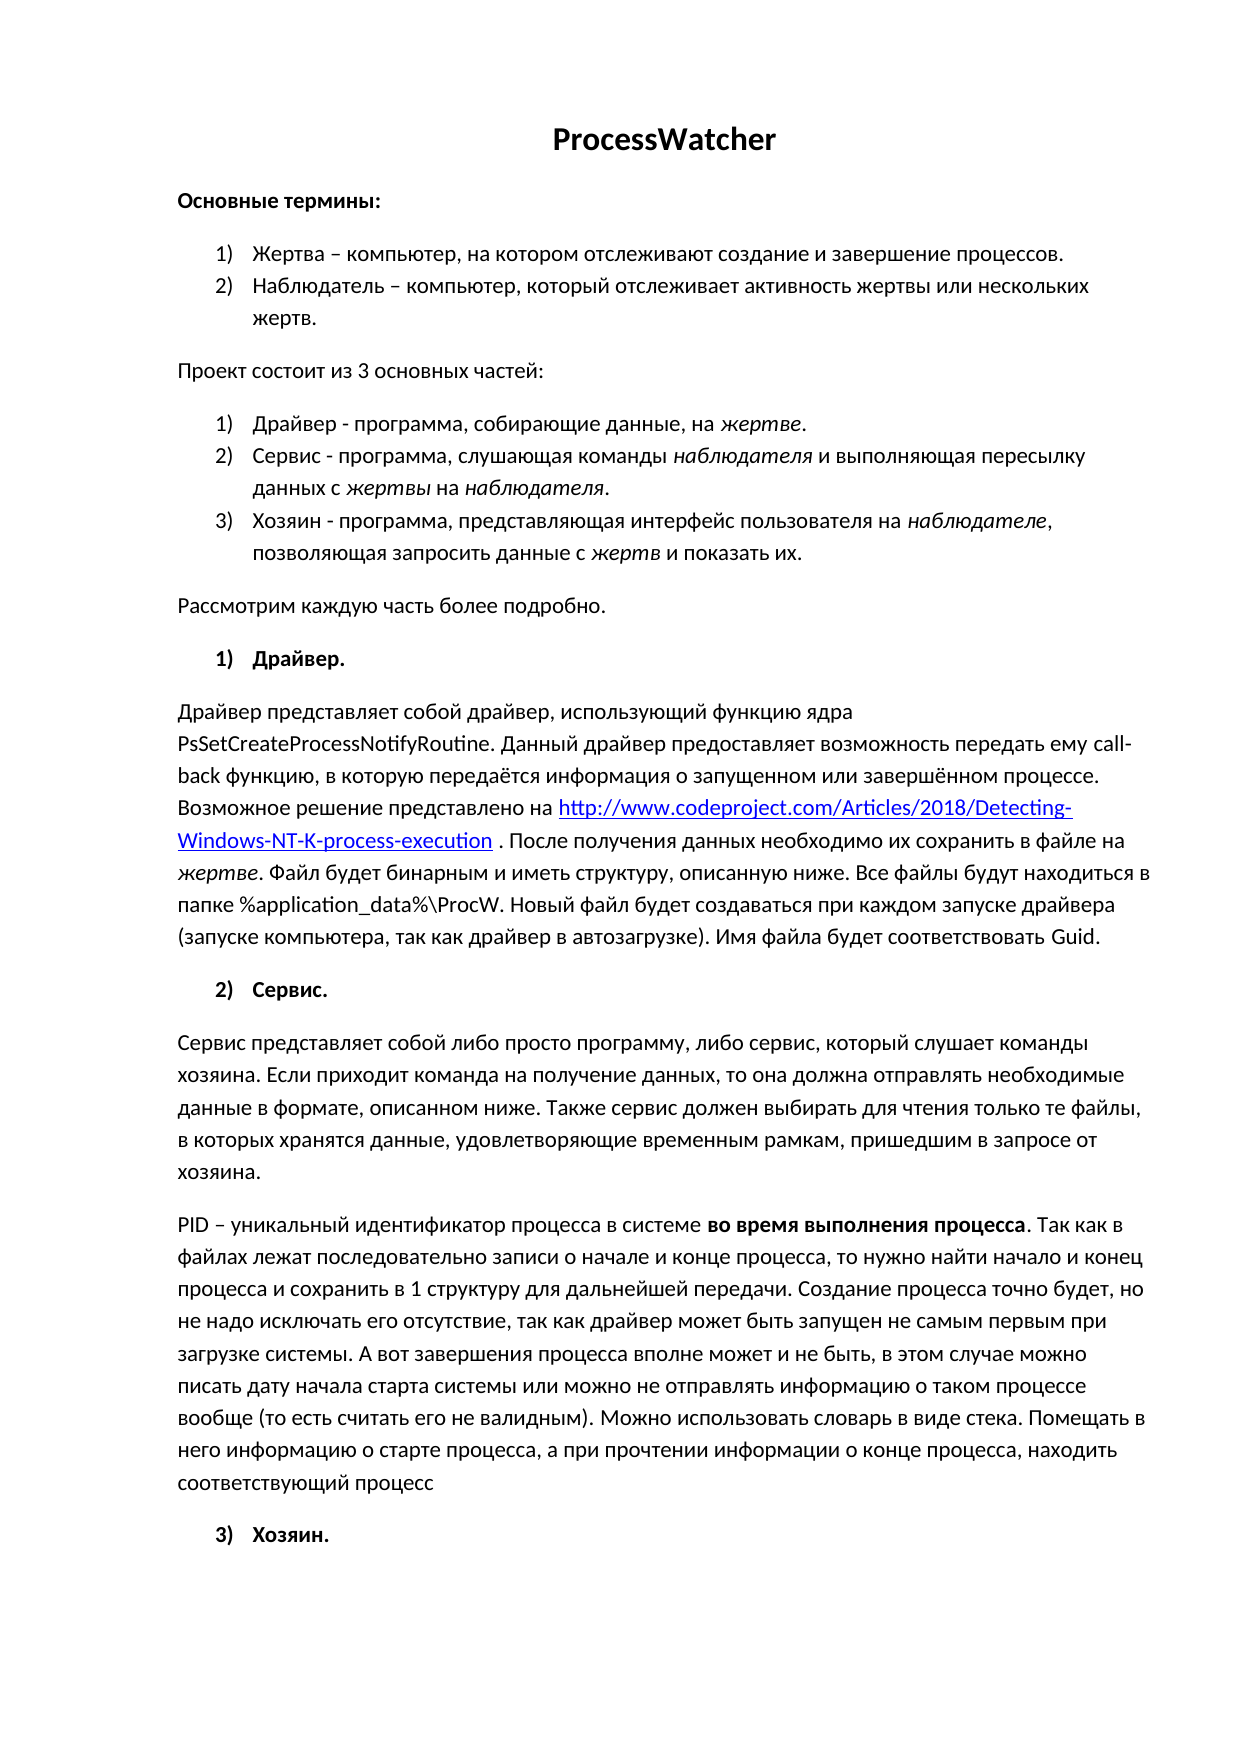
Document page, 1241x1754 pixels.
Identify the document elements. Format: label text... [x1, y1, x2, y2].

list Драйвер. [215, 644, 1152, 672]
list Сервис - программа, слушающая команды наблюдателя и выполняющая пересылку данных с жертвы на наблюдателя. [215, 441, 1152, 502]
list Хозяин. [215, 1521, 1152, 1549]
list Жертва – компьютер, на котором отслеживают создание и завершение процессов. [215, 239, 1152, 267]
list Хозяин - программа, представляющая интерфейс пользователя на наблюдателе, позволяющая запросить данные с жертв и показать их. [215, 506, 1152, 566]
text Драйвер представляет собой драйвер, использующий функцию ядра PsSetCreateProcessNotifyRoutine. Данный драйвер предоставляет возможность передать ему call-back функцию, в которую передаётся информация о запущенном или завершённом процессе. Возможное решение представлено на http://www.codeproject.com/Articles/2018/Detecting-Windows-NT-K-process-execution . После получения данных необходимо их сохранить в файле на жертве. Файл будет бинарным и иметь структуру, описанную ниже. Все файлы будут находиться в папке %application_data%\ProcW. Новый файл будет создаваться при каждом запуске драйвера (запуске компьютера, так как драйвер в автозагрузке). Имя файла будет соответствовать Guid. [177, 697, 1152, 950]
list Драйвер - программа, собирающие данные, на жертве. [215, 409, 1152, 437]
list Наблюдатель – компьютер, который отслеживает активность жертвы или нескольких жертв. [215, 271, 1152, 331]
text ProcessWatcher [177, 118, 1152, 159]
text Рассмотрим каждую часть более подробно. [177, 591, 1152, 619]
text Сервис представляет собой либо просто программу, либо сервис, который слушает команды хозяина. Если приходит команда на получение данных, то она должна отправлять необходимые данные в формате, описанном ниже. Также сервис должен выбирать для чтения только те файлы, в которых хранятся данные, удовлетворяющие временным рамкам, пришедшим в запросе от хозяина. [177, 1028, 1152, 1185]
text PID – уникальный идентификатор процесса в системе во время выполнения процесса. Так как в файлах лежат последовательно записи о начале и конце процесса, то нужно найти начало и конец процесса и сохранить в 1 структуру для дальнейшей передачи. Создание процесса точно будет, но не надо исключать его отсутствие, так как драйвер может быть запущен не самым первым при загрузке системы. А вот завершения процесса вполне может и не быть, в этом случае можно писать дату начала старта системы или можно не отправлять информацию о таком процессе вообще (то есть считать его не валидным). Можно использовать словарь в виде стека. Помещать в него информацию о старте процесса, а при прочтении информации о конце процесса, находить соответствующий процесс [177, 1210, 1152, 1496]
text Проект состоит из 3 основных частей: [177, 356, 1152, 384]
list Сервис. [215, 975, 1152, 1003]
text Основные термины: [177, 186, 1152, 214]
